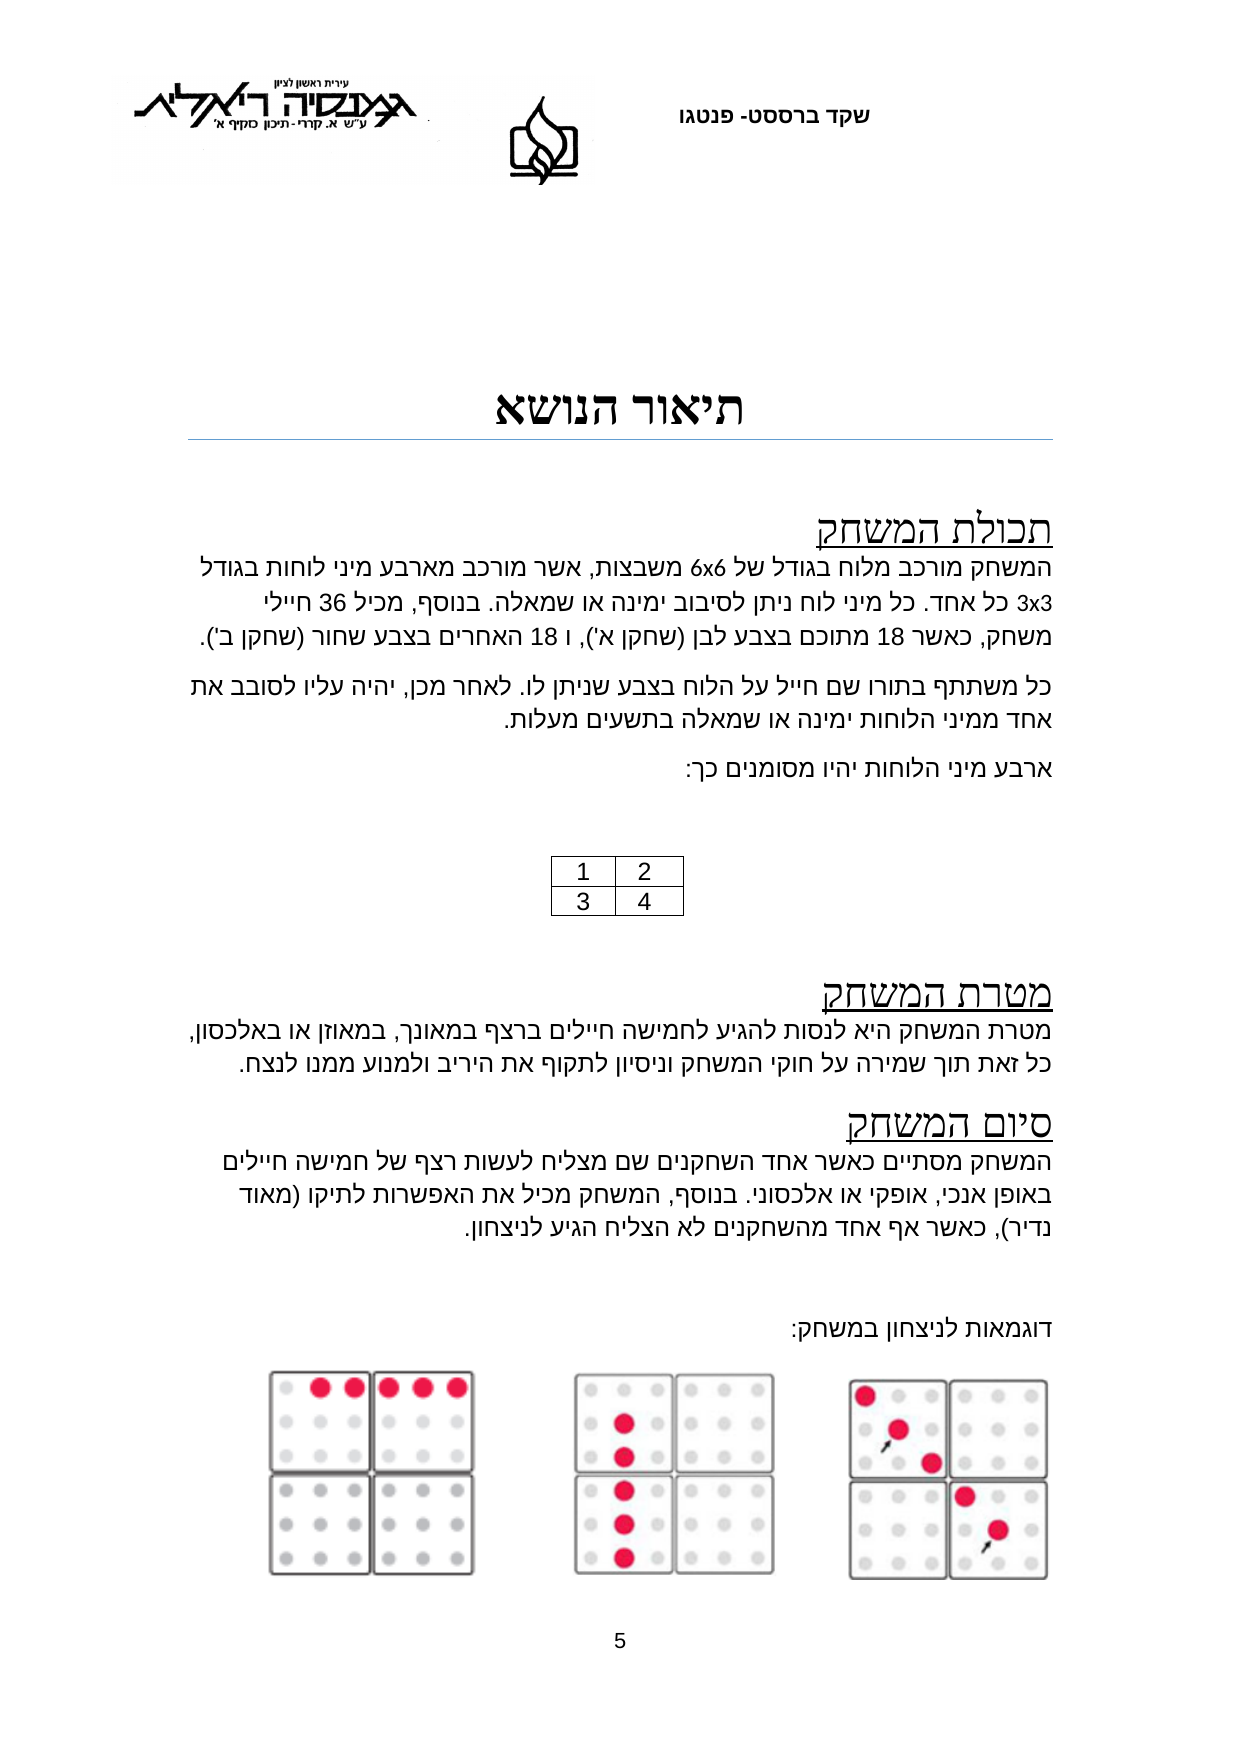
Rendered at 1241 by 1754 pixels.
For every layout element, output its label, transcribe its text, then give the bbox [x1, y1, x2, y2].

text מטרת המשחק היא לנסות להגיע לחמישה חיילים ברצף במאונך, במאוזן או באלכסון, כל זאת תוך שמירה על חוקי המשחק וניסיון לתקוף את היריב ולמנוע ממנו לנצח. [187, 1016, 1053, 1078]
subtitle תיאור הנושא [187, 377, 1053, 440]
subtitle תכולת המשחק [187, 504, 1053, 552]
text המשחק מסתיים כאשר אחד השחקנים שם מצליח לעשות רצף של חמישה חיילים באופן אנכי, אופקי או אלכסוני. בנוסף, המשחק מכיל את האפשרות לתיקו (מאוד נדיר), כאשר אף אחד מהשחקנים לא הצליח הגיע לניצחון. [187, 1147, 1053, 1241]
text כל משתתף בתורו שם חייל על הלוח בצבע שניתן לו. לאחר מכן, יהיה עליו לסובב את אחד ממיני הלוחות ימינה או שמאלה בתשעים מעלות. [187, 672, 1053, 733]
picture [110, 75, 595, 185]
picture [569, 1364, 780, 1580]
text המשחק מורכב מלוח בגודל של 6x6 משבצות, אשר מורכב מארבע מיני לוחות בגודל 3x3 כל אחד. כל מיני לוח ניתן לסיבוב ימינה או שמאלה. בנוסף, מכיל 36 חיילי משחק, כאשר 18 מתוכם בצבע לבן (שחקן א'), ו 18 האחרים בצבע שחור (שחקן ב'). [187, 552, 1053, 651]
table_cell 4 [616, 887, 683, 915]
subtitle סיום המשחק [187, 1099, 1053, 1147]
table_header 2 [616, 857, 683, 886]
picture [263, 1363, 480, 1580]
table_header 1 [552, 857, 615, 886]
text ארבע מיני הלוחות יהיו מסומנים כך: [187, 754, 1053, 783]
subtitle מטרת המשחק [187, 968, 1053, 1016]
text דוגמאות לניצחון במשחק: [187, 1314, 1053, 1343]
picture [842, 1375, 1053, 1580]
table_cell 3 [552, 887, 615, 915]
